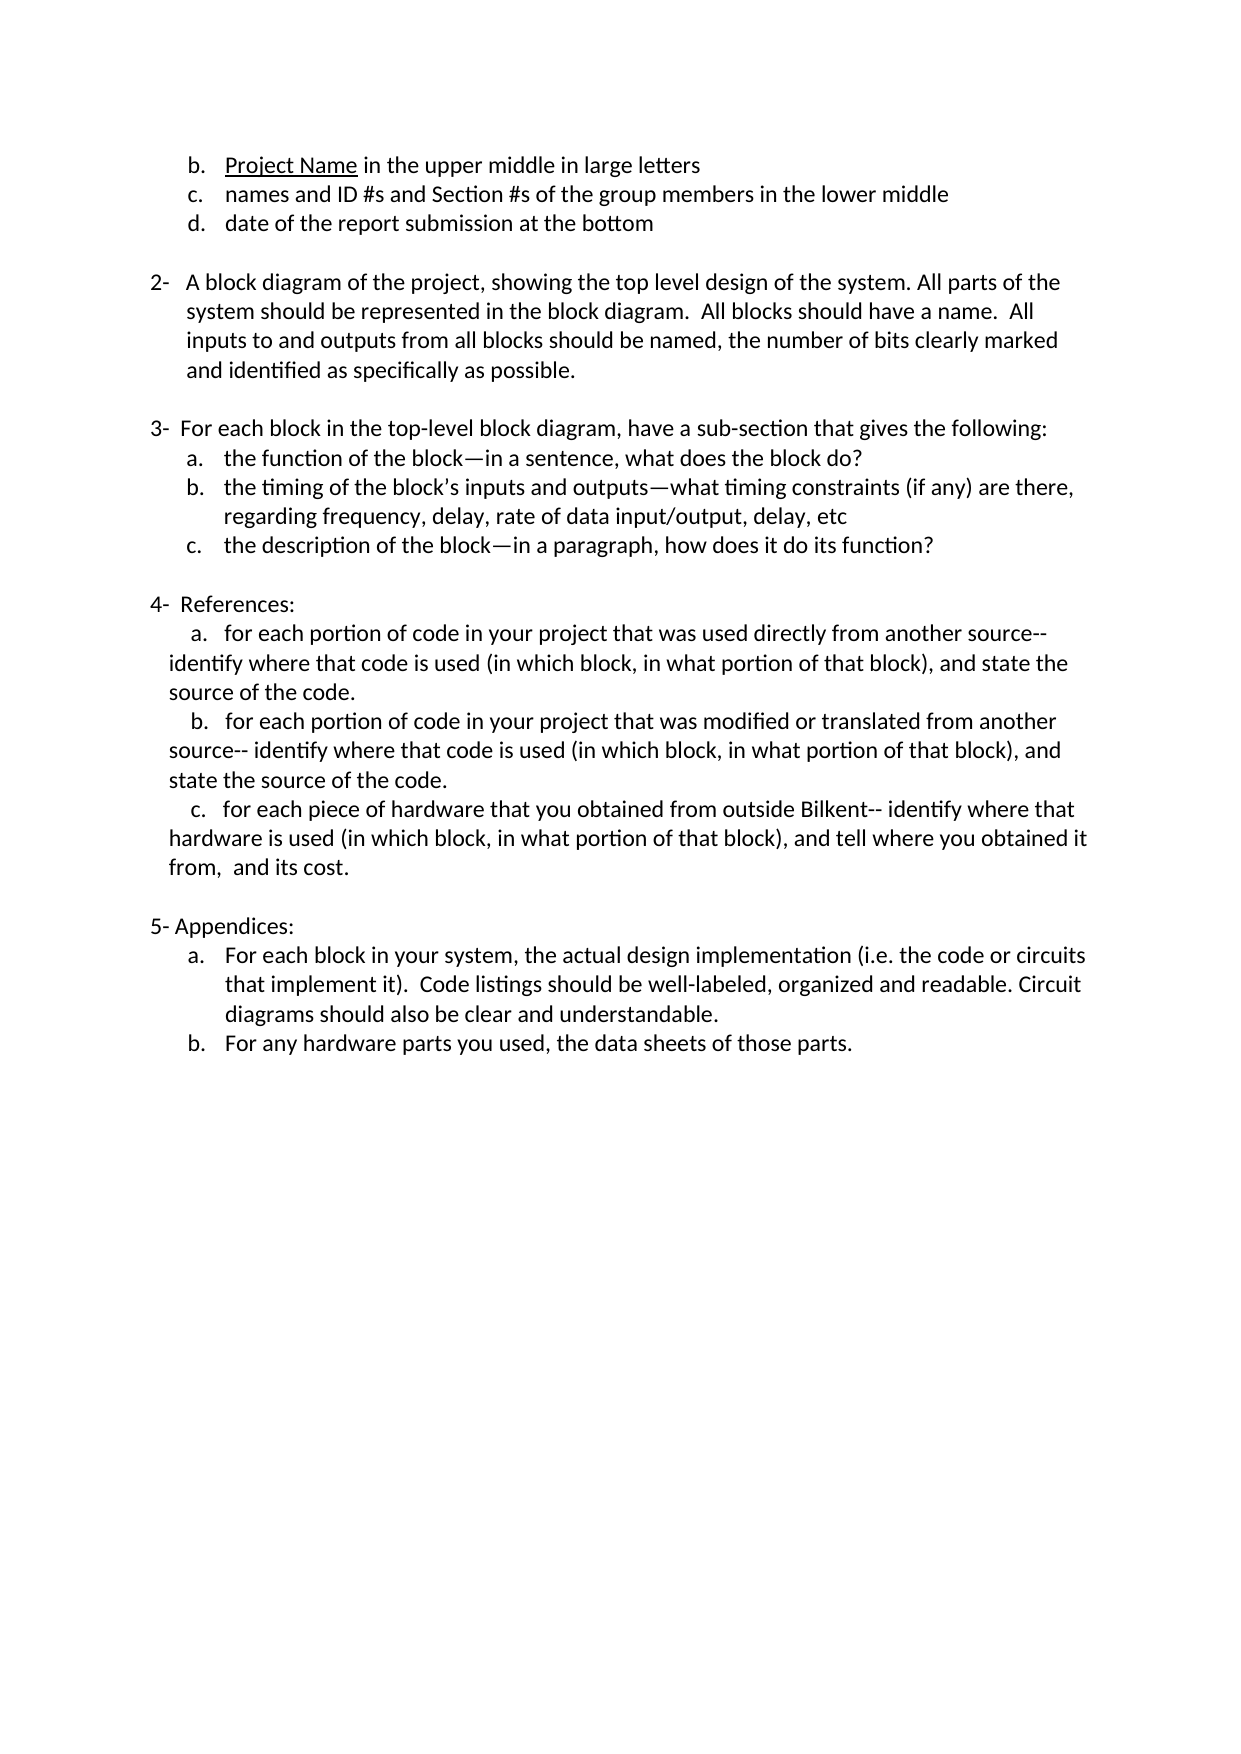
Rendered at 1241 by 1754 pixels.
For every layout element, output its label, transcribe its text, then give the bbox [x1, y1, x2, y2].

list the function of the block—in a sentence, what does the block do? [186, 443, 1090, 472]
list For each block in your system, the actual design implementation (i.e. the code or circuits that implement it). Code listings should be well-labeled, organized and readable. Circuit diagrams should also be clear and understandable. [187, 940, 1090, 1028]
list For any hardware parts you used, the data sheets of those parts. [187, 1028, 1090, 1057]
list the description of the block—in a paragraph, how does it do its function? [186, 531, 1090, 560]
text a. for each portion of code in your project that was used directly from another source--identify where that code is used (in which block, in what portion of that block), and state the source of the code. [169, 618, 1090, 706]
list the timing of the block’s inputs and outputs—what timing constraints (if any) are there, regarding frequency, delay, rate of data input/output, delay, etc [186, 472, 1090, 531]
list Project Name in the upper middle in large letters [187, 150, 1090, 179]
text c. for each piece of hardware that you obtained from outside Bilkent-- identify where that hardware is used (in which block, in what portion of that block), and tell where you obtained it from, and its cost. [169, 794, 1090, 882]
text b. for each portion of code in your project that was modified or translated from another source-- identify where that code is used (in which block, in what portion of that block), and state the source of the code. [169, 706, 1090, 794]
list 4- References: [150, 589, 1090, 618]
list names and ID #s and Section #s of the group members in the lower middle [187, 179, 1090, 208]
text 2- A block diagram of the project, showing the top level design of the system. All parts of the system should be represented in the block diagram. All blocks should have a name. All inputs to and outputs from all blocks should be named, the number of bits clearly marked and identified as specifically as possible. [150, 267, 1090, 384]
text 3- For each block in the top-level block diagram, have a sub-section that gives the following: [150, 413, 1090, 443]
text 5- Appendices: [150, 911, 1090, 940]
list date of the report submission at the bottom [187, 208, 1090, 238]
